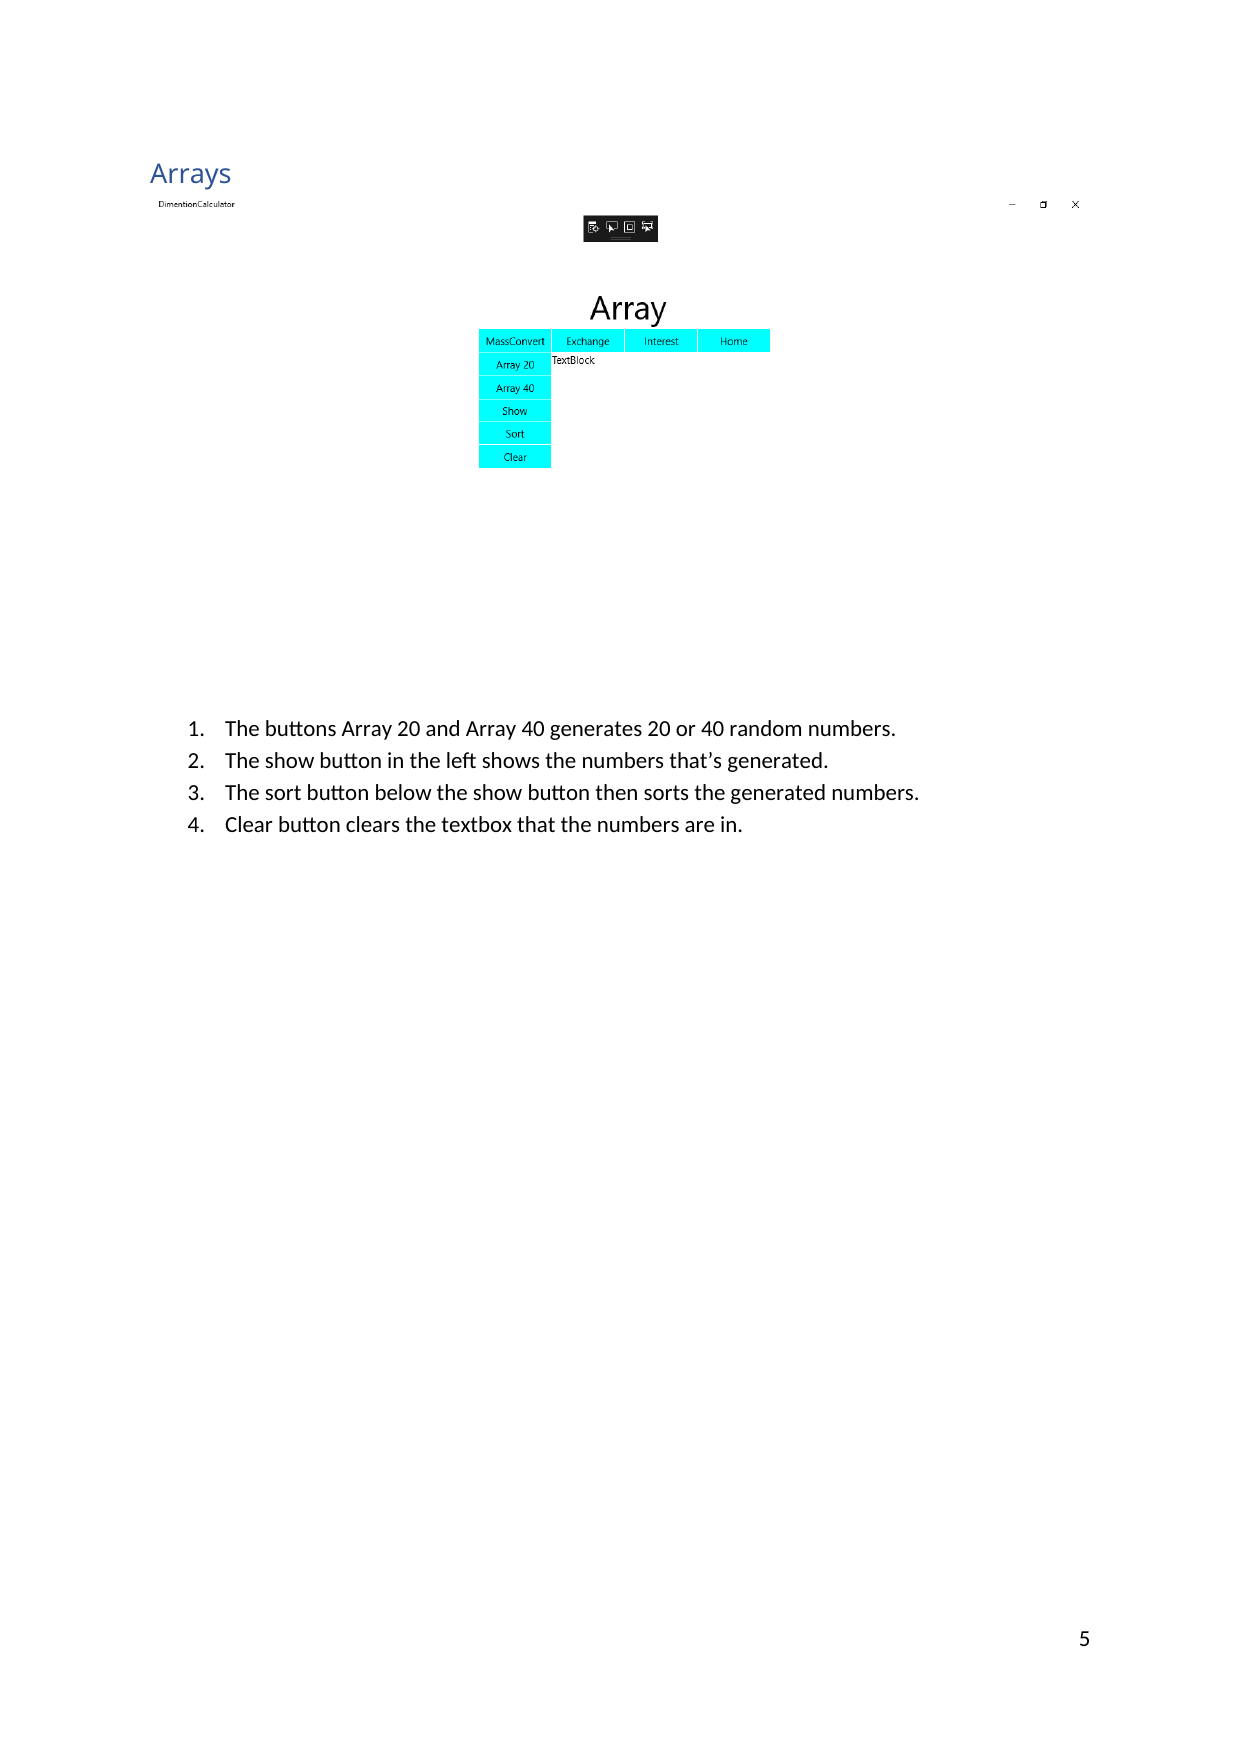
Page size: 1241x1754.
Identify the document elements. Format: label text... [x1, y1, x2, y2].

subtitle Arrays [150, 154, 1090, 191]
list Clear button clears the textbox that the numbers are in. [187, 810, 1090, 838]
list The show button in the left shows the numbers that’s generated. [187, 746, 1090, 774]
list The sort button below the show button then sorts the generated numbers. [187, 778, 1090, 806]
picture [150, 193, 1091, 695]
list The buttons Array 20 and Array 40 generates 20 or 40 random numbers. [187, 714, 1090, 742]
